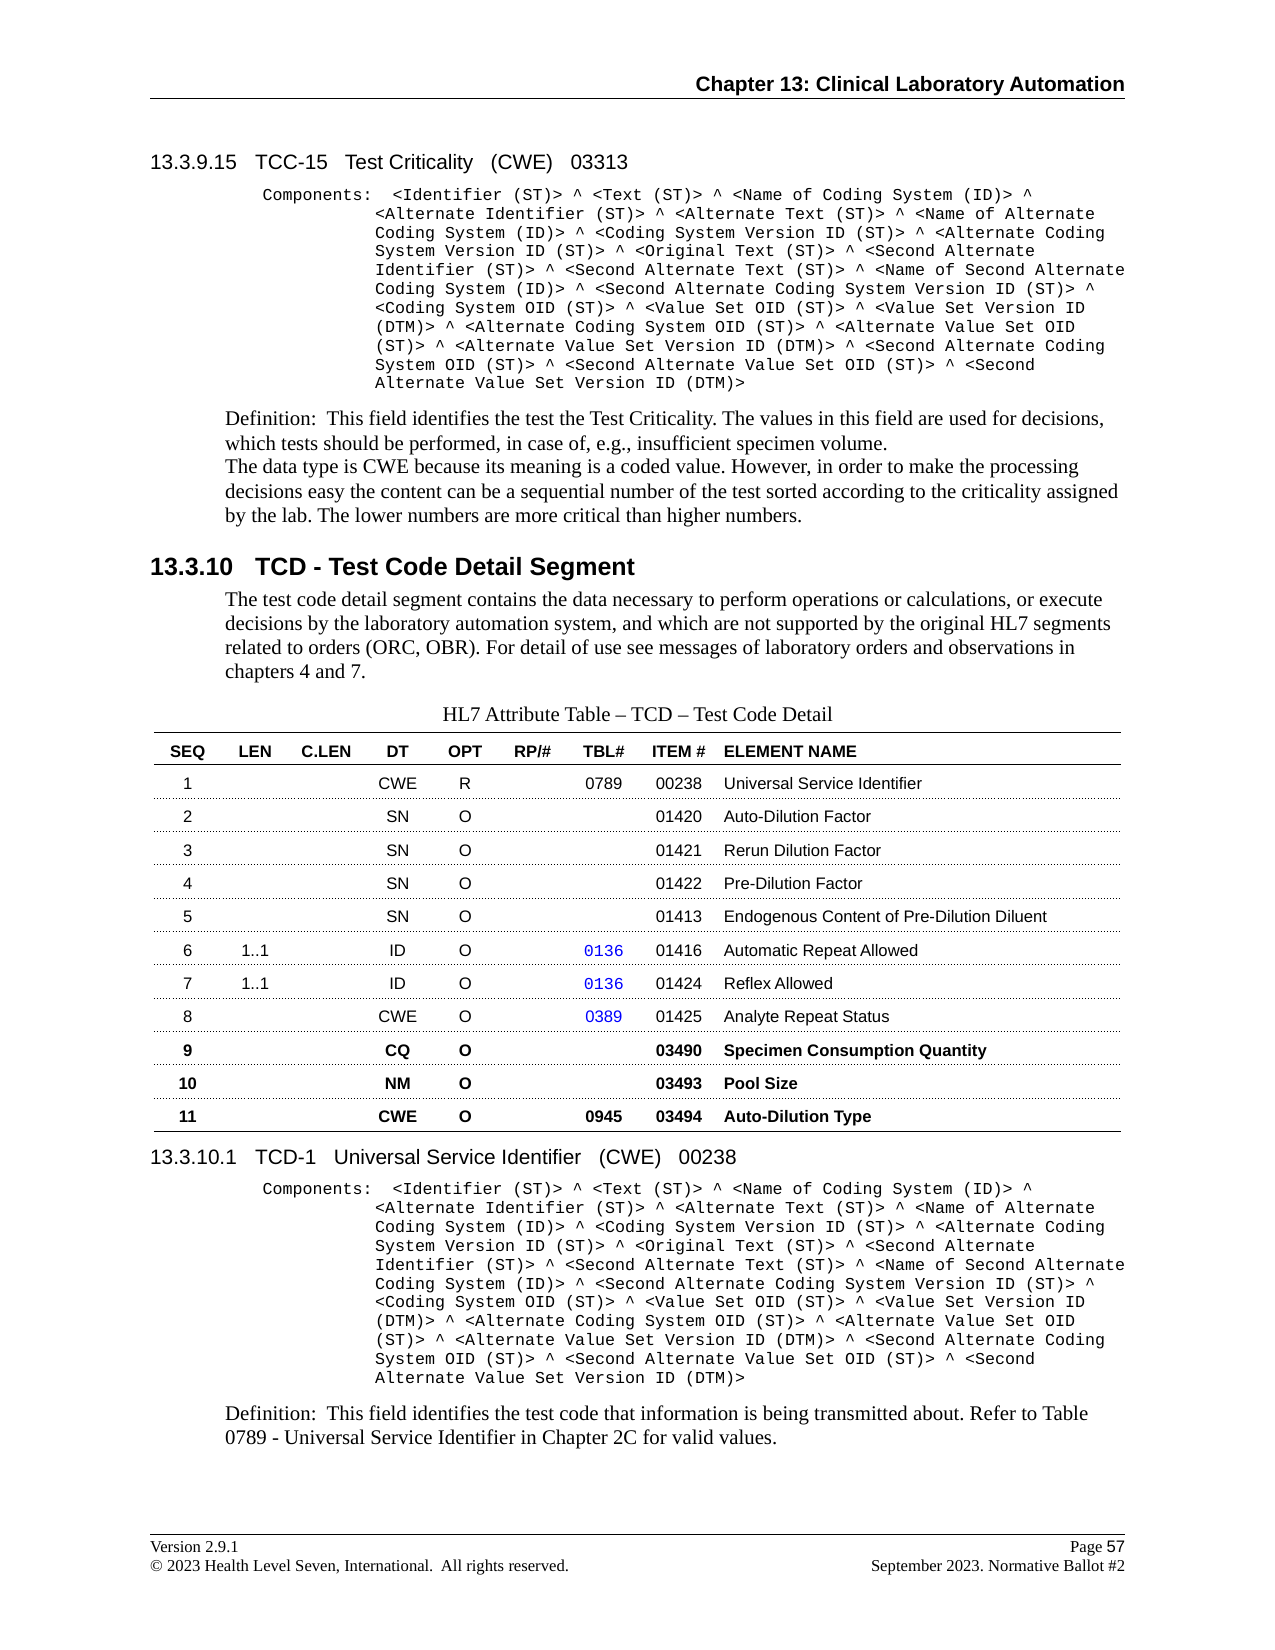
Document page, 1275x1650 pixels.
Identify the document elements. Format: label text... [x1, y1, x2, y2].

text Definition: This field identifies the test the Test Criticality. The values in this field are used for decisions, which tests should be performed, in case of, e.g., insufficient specimen volume. The data type is CWE because its meaning is a coded value. However, in order to make the processing decisions easy the content can be a sequential number of the test sorted according to the criticality assigned by the lab. The lower numbers are more critical than higher numbers. [225, 406, 1125, 527]
subtitle TCC-15 Test Criticality (CWE) 03313 [150, 150, 1125, 174]
subtitle TCD-1 Universal Service Identifier (CWE) 00238 [150, 1144, 1125, 1168]
text Definition: This field identifies the test code that information is being transmitted about. Refer to Table 0789 - Universal Service Identifier in Chapter 2C for valid values. [225, 1401, 1125, 1449]
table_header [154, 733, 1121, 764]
text HL7 Attribute Table – TCD – Test Code Detail [150, 702, 1125, 726]
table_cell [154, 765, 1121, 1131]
text The test code detail segment contains the data necessary to perform operations or calculations, or execute decisions by the laboratory automation system, and which are not supported by the original HL7 segments related to orders (ORC, OBR). For detail of use see messages of laboratory orders and observations in chapters 4 and 7. [225, 587, 1125, 683]
subtitle TCD - Test Code Detail Segment [150, 552, 1125, 580]
